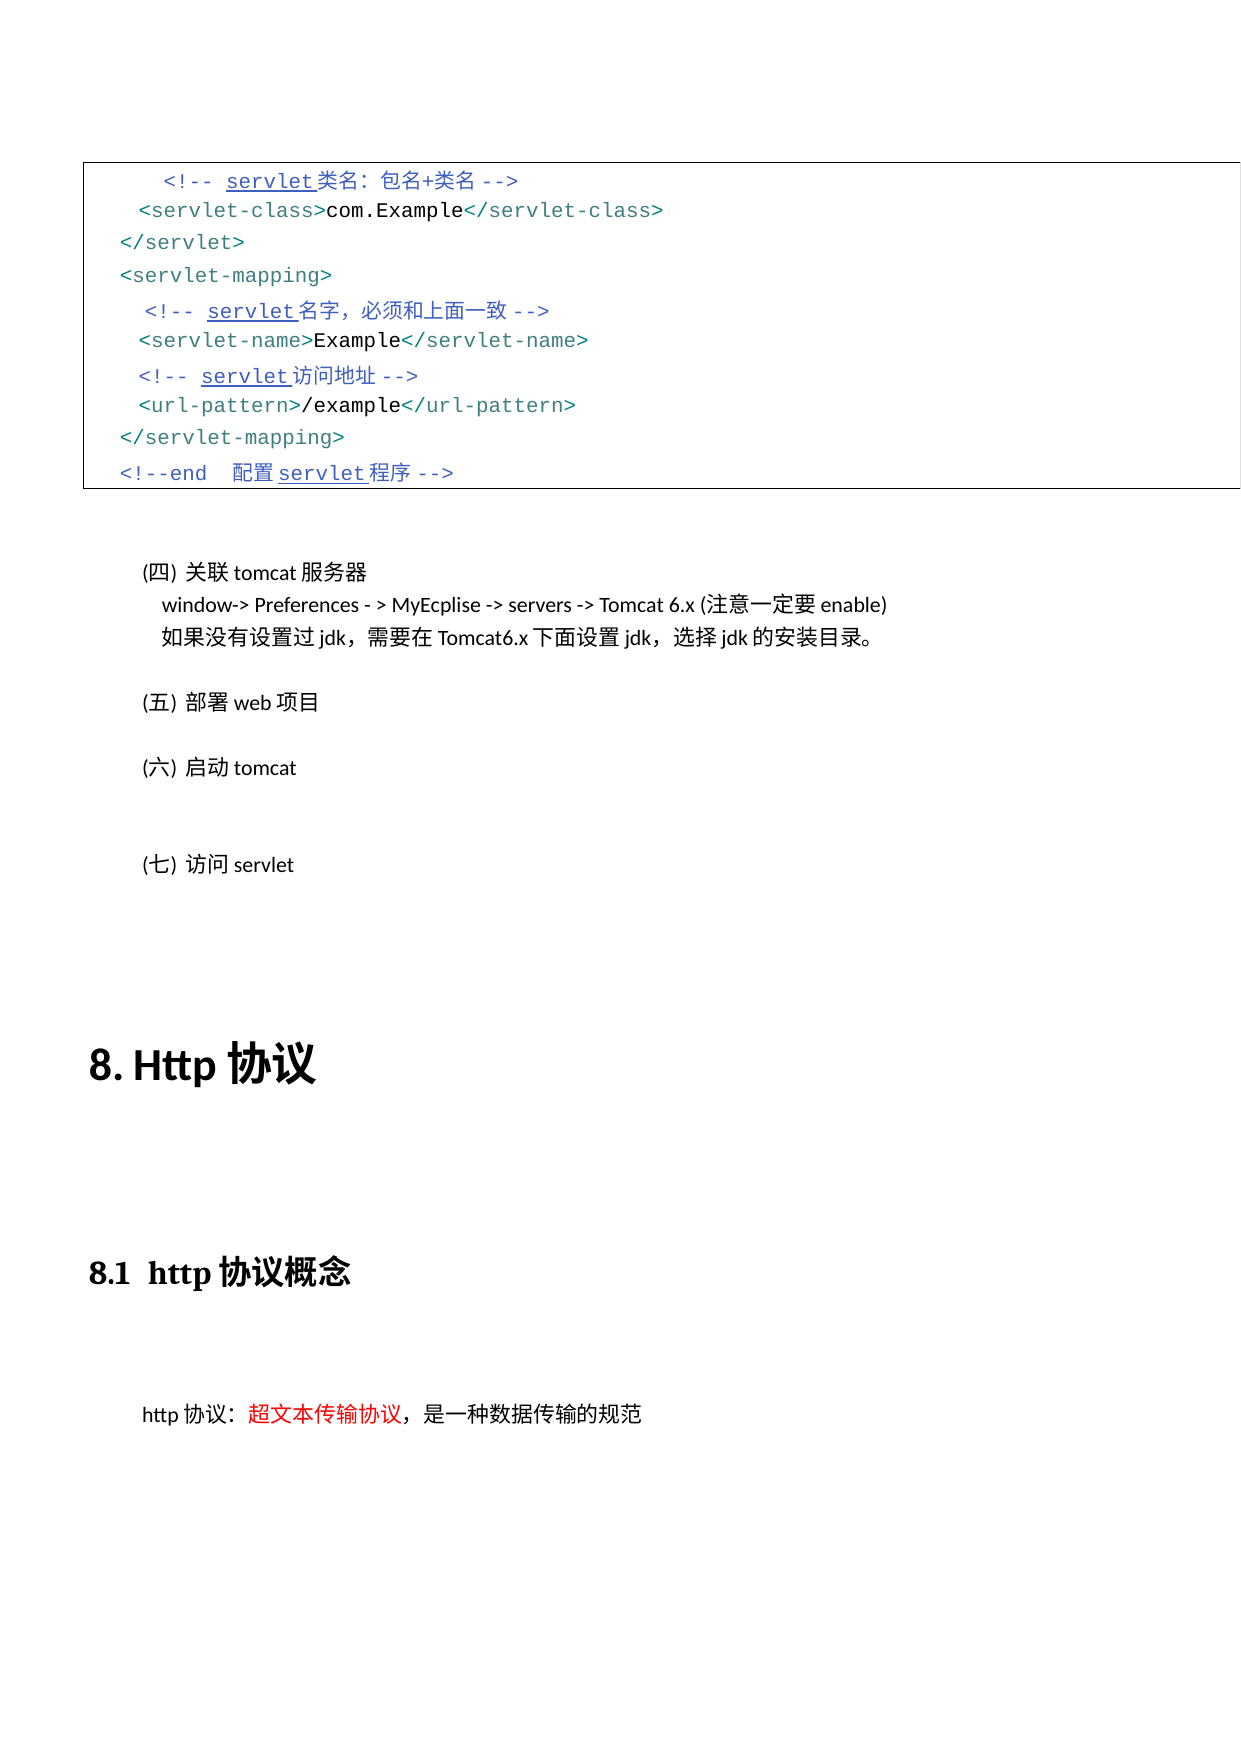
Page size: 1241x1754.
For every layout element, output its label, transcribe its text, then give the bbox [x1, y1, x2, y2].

list 关联tomcat服务器 [142, 554, 1240, 587]
subtitle http协议概念 [89, 1237, 1240, 1302]
text 如果没有设置过jdk，需要在Tomcat6.x下面设置jdk，选择jdk的安装目录。 [94, 619, 1240, 652]
subtitle Http协议 [89, 1012, 1240, 1109]
list 访问servlet [142, 847, 1240, 879]
list 部署web项目 [142, 684, 1240, 717]
text window-> Preferences - > MyEcplise -> servers -> Tomcat 6.x (注意一定要enable) [94, 587, 1240, 619]
list 启动tomcat [142, 749, 1240, 782]
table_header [84, 163, 1240, 488]
text http协议：超文本传输协议，是一种数据传输的规范 [94, 1397, 1240, 1429]
